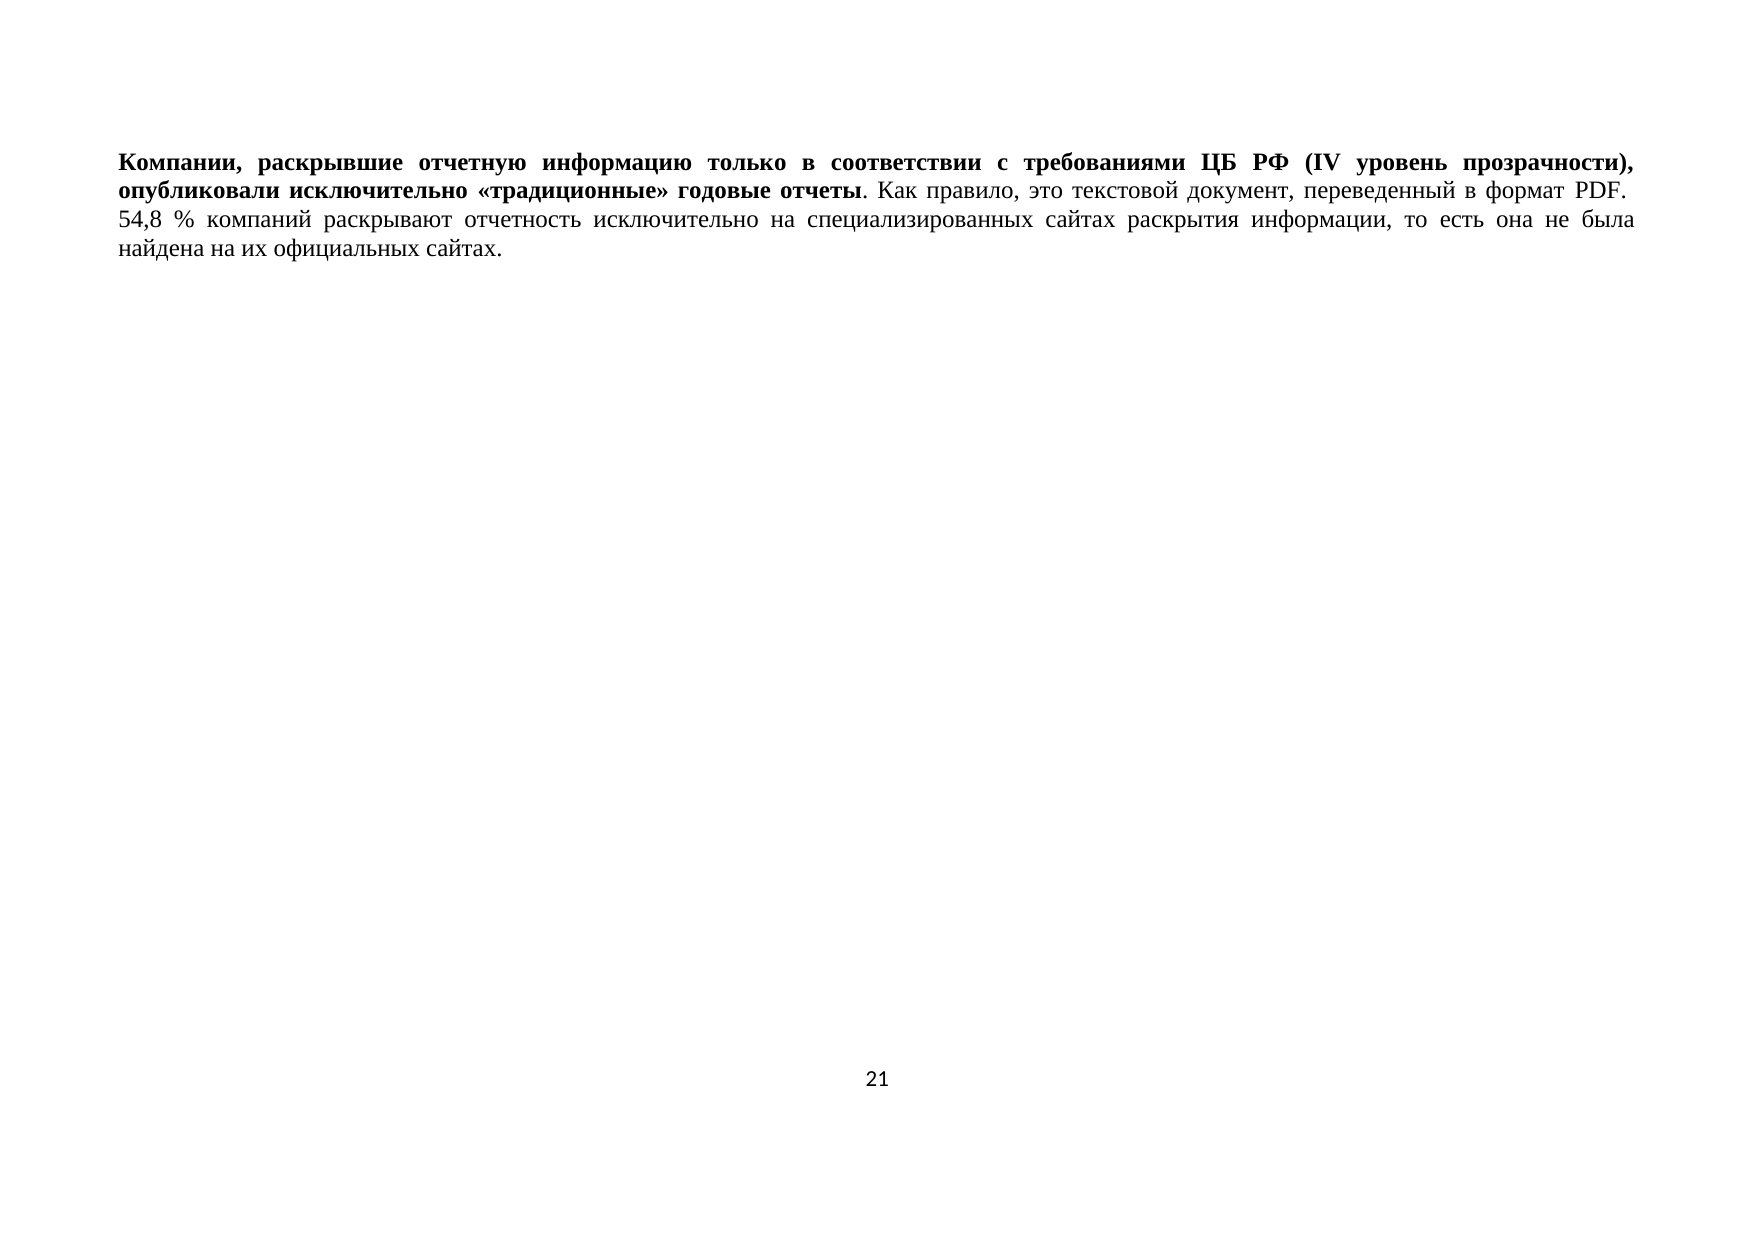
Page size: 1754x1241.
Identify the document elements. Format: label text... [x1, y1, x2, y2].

text Компании, раскрывшие отчетную информацию только в соответствии с требованиями ЦБ РФ (IV уровень прозрачности), опубликовали исключительно «традиционные» годовые отчеты. Как правило, это текстовой документ, переведенный в формат PDF. 54,8 % компаний раскрывают отчетность исключительно на специализированных сайтах раскрытия информации, то есть она не была найдена на их официальных сайтах. [118, 147, 1636, 262]
